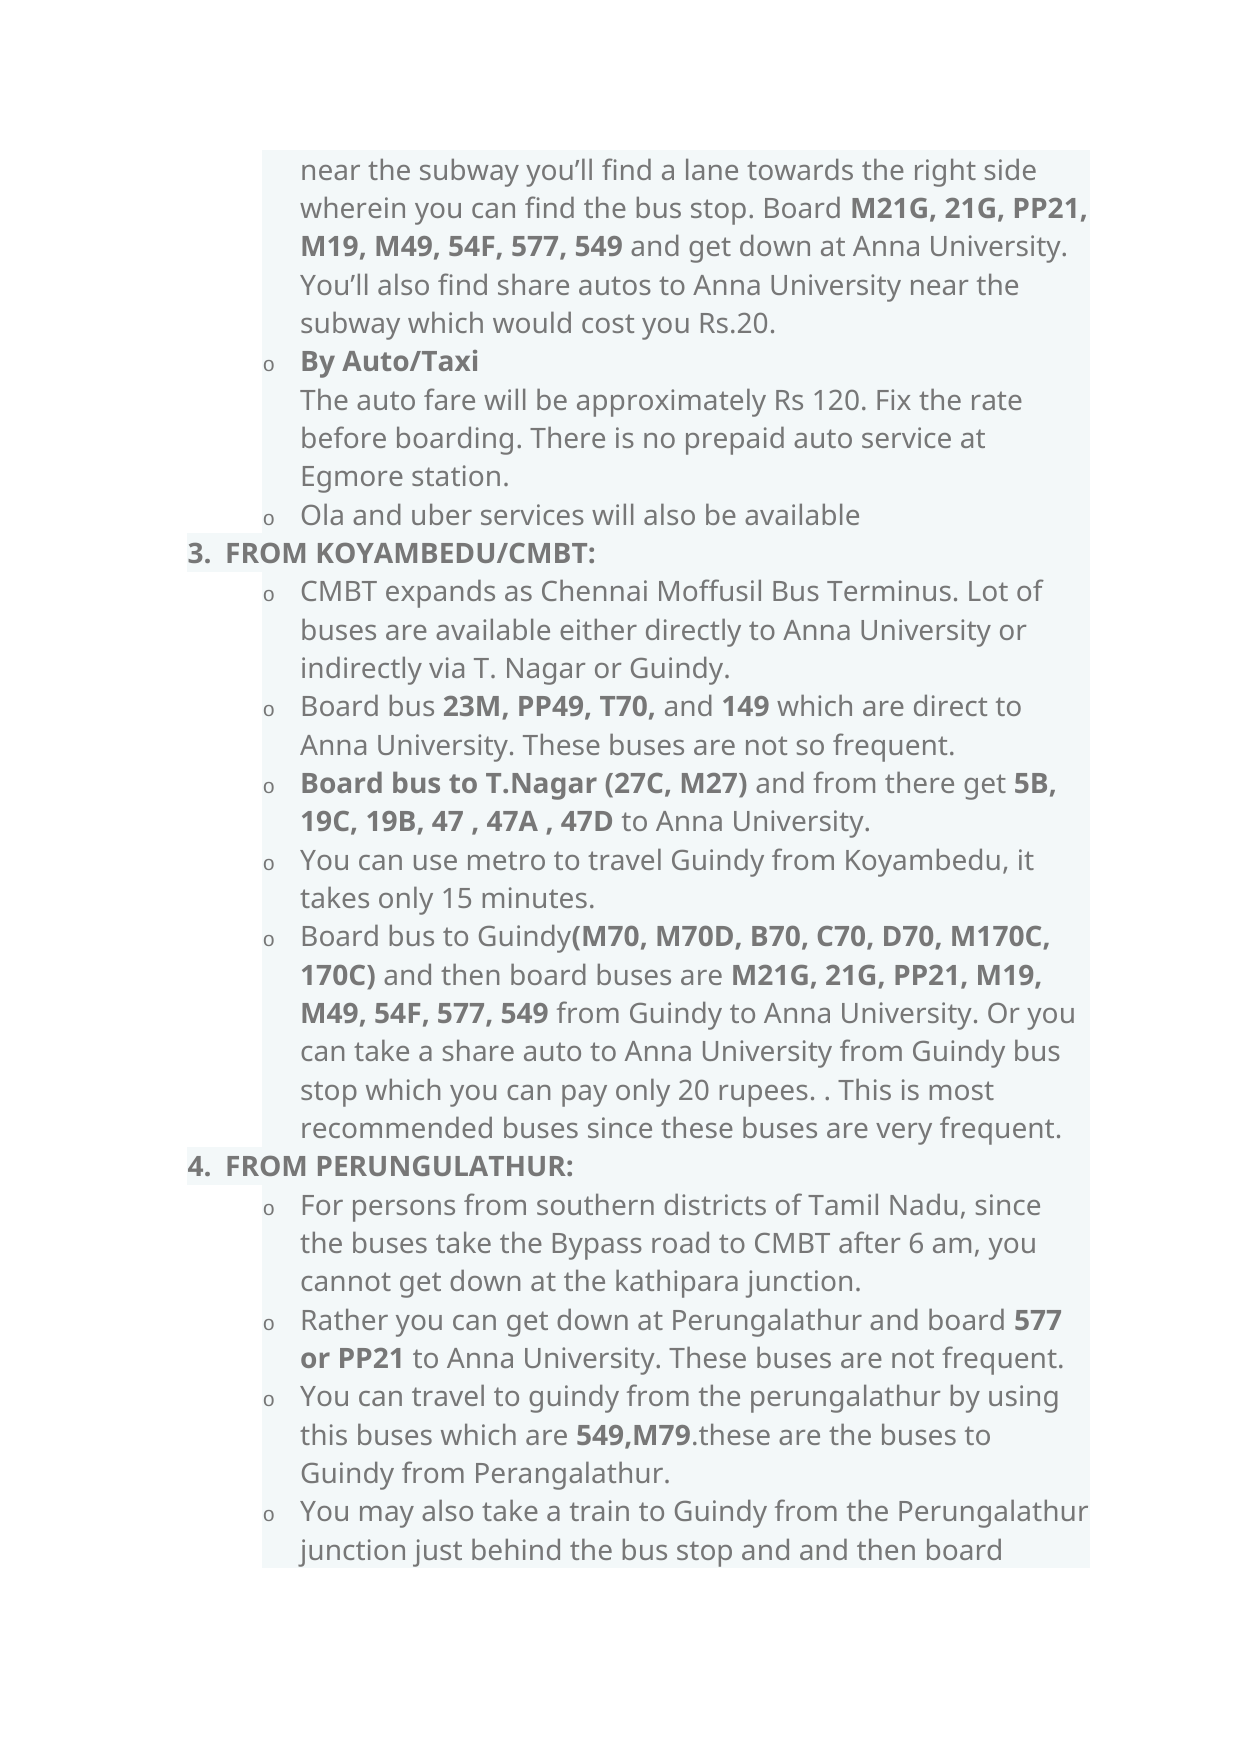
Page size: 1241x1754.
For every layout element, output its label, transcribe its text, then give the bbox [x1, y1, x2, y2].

list You can travel to guindy from the perungalathur by using this buses which are 549,M79.these are the buses to Guindy from Perangalathur. [262, 1377, 1090, 1492]
list Board bus to T.Nagar (27C, M27) and from there get 5B, 19C, 19B, 47 , 47A , 47D to Anna University. [262, 763, 1090, 840]
list CMBT expands as Chennai Moffusil Bus Terminus. Lot of buses are available either directly to Anna University or indirectly via T. Nagar or Guindy. [262, 572, 1090, 687]
list Rather you can get down at Perungalathur and board 577 or PP21 to Anna University. These buses are not frequent. [262, 1300, 1090, 1377]
list You can use metro to travel Guindy from Koyambedu, it takes only 15 minutes. [262, 840, 1090, 917]
list Board bus to Guindy(M70, M70D, B70, C70, D70, M170C, 170C) and then board buses are M21G, 21G, PP21, M19, M49, 54F, 577, 549 from Guindy to Anna University. Or you can take a share auto to Anna University from Guindy bus stop which you can pay only 20 rupees. . This is most recommended buses since these buses are very frequent. [262, 917, 1090, 1147]
list By Auto/Taxi The auto fare will be approximately Rs 120. Fix the rate before boarding. There is no prepaid auto service at Egmore station. [262, 342, 1090, 495]
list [262, 150, 1090, 342]
list FROM KOYAMBEDU/CMBT: [187, 533, 1090, 572]
list For persons from southern districts of Tamil Nadu, since the buses take the Bypass road to CMBT after 6 am, you cannot get down at the kathipara junction. [262, 1185, 1090, 1300]
list Board bus 23M, PP49, T70, and 149 which are direct to Anna University. These buses are not so frequent. [262, 687, 1090, 763]
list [262, 1492, 1090, 1568]
list Ola and uber services will also be available [262, 495, 1090, 533]
list FROM PERUNGULATHUR: [187, 1147, 1090, 1185]
